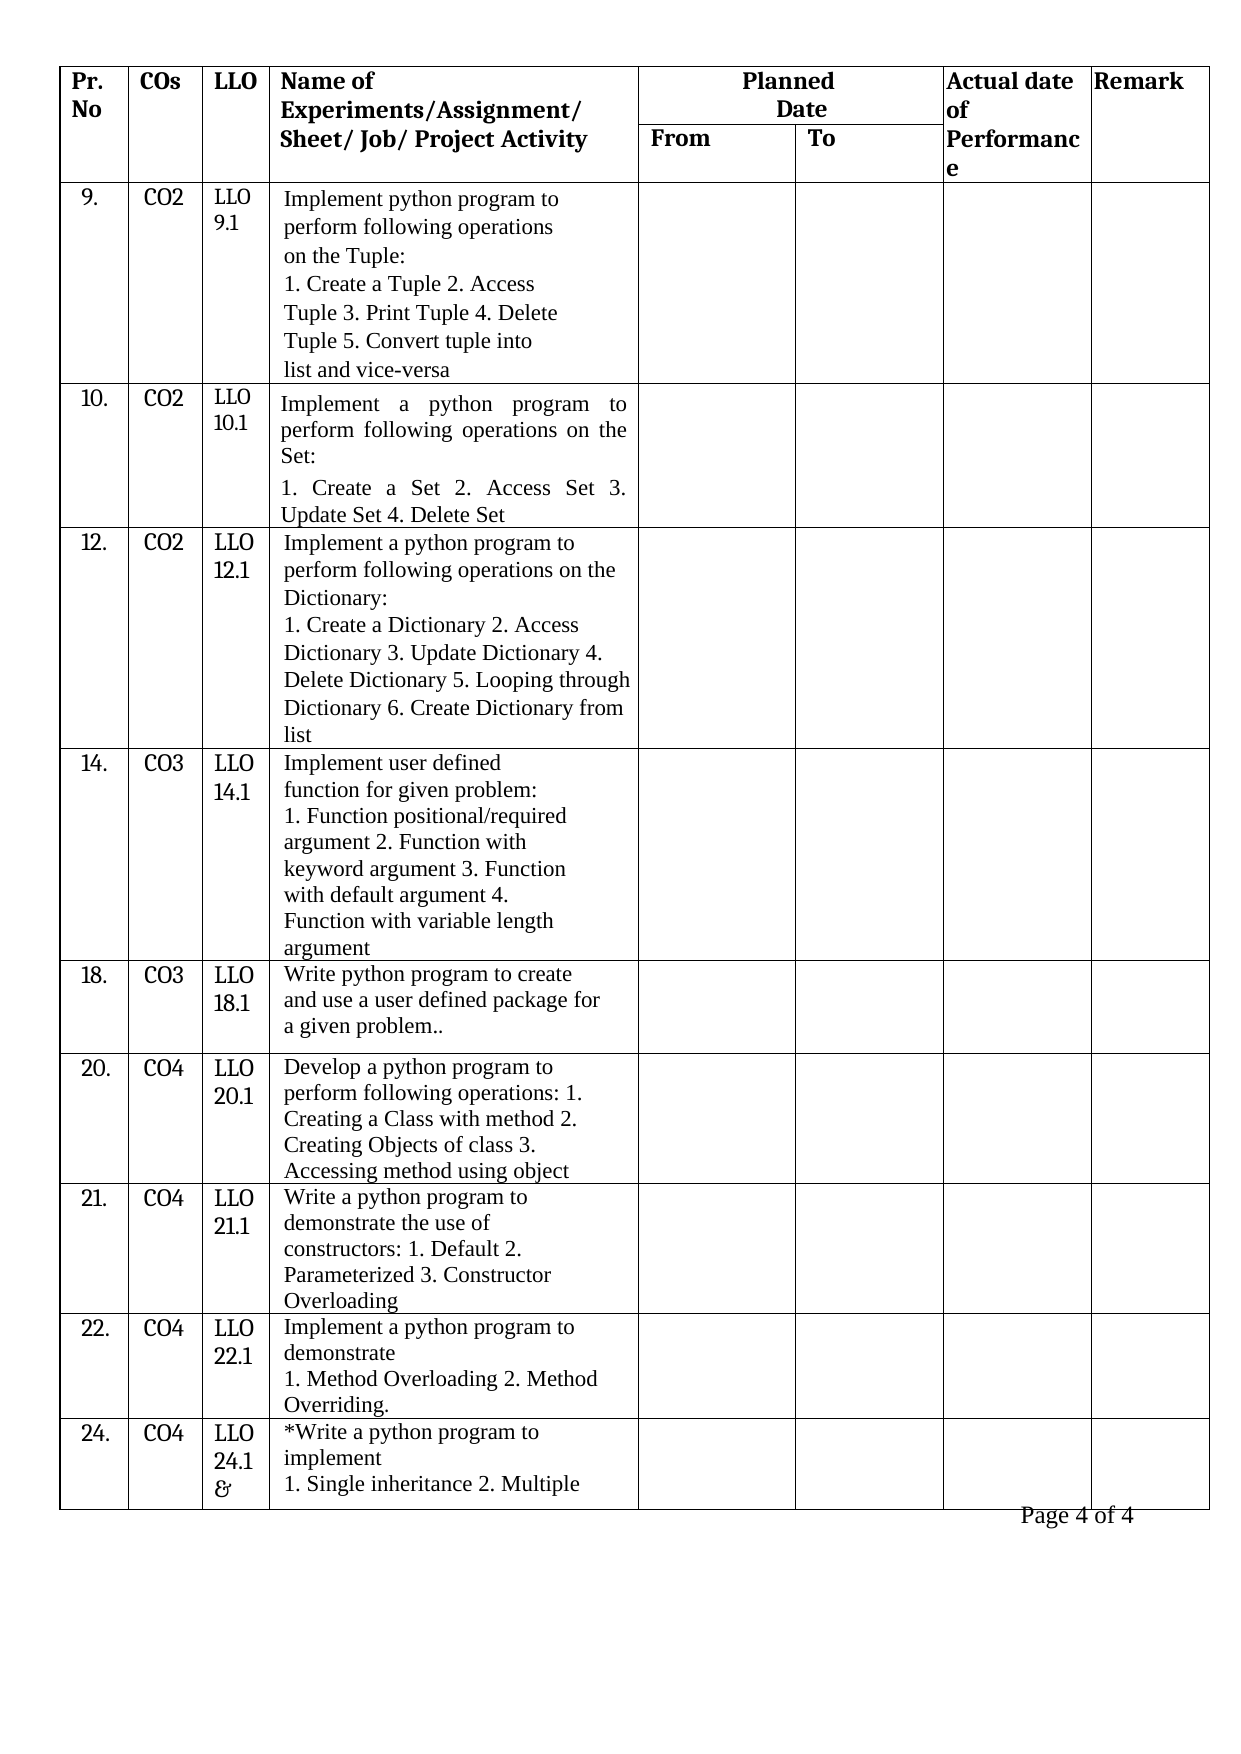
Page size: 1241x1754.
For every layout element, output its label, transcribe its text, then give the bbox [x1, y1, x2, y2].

table_cell [1092, 384, 1209, 527]
table_cell LLO 10.1 [203, 384, 269, 527]
table_cell [796, 1054, 943, 1183]
table_cell LLO 22.1 [203, 1314, 269, 1418]
table_header COs [129, 67, 202, 182]
table_header Planned Date [639, 67, 943, 124]
table_cell [61, 1054, 128, 1183]
table_cell [796, 528, 943, 748]
table_cell [944, 528, 1091, 748]
table_cell [639, 183, 795, 383]
table_cell [1092, 1419, 1209, 1508]
table_cell [639, 1184, 795, 1313]
table_cell LLO 24.1 & LLO 24.2 [203, 1419, 269, 1508]
table_cell Write python program to create and use a user defined package for a given problem.. [270, 961, 638, 1053]
table_cell LLO 20.1 [203, 1054, 269, 1183]
table_cell [1092, 528, 1209, 748]
table_cell Implement user defined function for given problem: 1. Function positional/required argument 2. Function with keyword argument 3. Function with default argument 4. Function with variable length argument [270, 749, 638, 960]
table_cell CO2 [129, 384, 202, 527]
table_cell [944, 1054, 1091, 1183]
table_cell Develop a python program to perform following operations: 1. Creating a Class with method 2. Creating Objects of class 3. Accessing method using object [270, 1054, 638, 1183]
table_cell [61, 1314, 128, 1418]
table_cell LLO 14.1 [203, 749, 269, 960]
table_cell [1092, 183, 1209, 383]
table_cell LLO 12.1 [203, 528, 269, 748]
table_cell CO2 [129, 528, 202, 748]
table_cell LLO 18.1 [203, 961, 269, 1053]
table_cell LLO 9.1 [203, 183, 269, 383]
table_cell [61, 528, 128, 748]
table_cell [944, 183, 1091, 383]
table_cell [61, 384, 128, 527]
table_cell [796, 1419, 943, 1508]
table_cell CO3 [129, 961, 202, 1053]
table_header Pr. No [61, 67, 128, 182]
table_cell [639, 961, 795, 1053]
table_cell Write a python program to demonstrate the use of constructors: 1. Default 2. Parameterized 3. Constructor Overloading [270, 1184, 638, 1313]
table_cell [61, 183, 128, 383]
table_header Actual date of Performance [944, 67, 1091, 182]
table_cell [944, 749, 1091, 960]
table_cell [1092, 1314, 1209, 1418]
table_cell CO4 [129, 1419, 202, 1508]
table_cell [639, 749, 795, 960]
table_cell [639, 384, 795, 527]
table_cell LLO 21.1 [203, 1184, 269, 1313]
table_cell [796, 384, 943, 527]
table_cell Implement a python program to perform following operations on the Set: 1. Create a Set 2. Access Set 3. Update Set 4. Delete Set [270, 384, 638, 527]
table_cell [944, 384, 1091, 527]
table_cell CO4 [129, 1314, 202, 1418]
table_header Remark [1092, 67, 1209, 182]
table_cell [1092, 1184, 1209, 1313]
table_cell [796, 749, 943, 960]
table_cell CO4 [129, 1054, 202, 1183]
table_cell [61, 1419, 128, 1508]
table_cell [1092, 1054, 1209, 1183]
table_header Name of Experiments/Assignment/ Sheet/ Job/ Project Activity [270, 67, 638, 182]
table_cell [796, 961, 943, 1053]
table_cell [796, 183, 943, 383]
table_cell [944, 1184, 1091, 1313]
table_cell To [796, 125, 943, 182]
table_cell [796, 1184, 943, 1313]
table_cell [61, 749, 128, 960]
table_cell [61, 961, 128, 1053]
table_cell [270, 1419, 638, 1508]
table_cell [61, 1184, 128, 1313]
table_cell [639, 1054, 795, 1183]
table_cell [944, 1419, 1091, 1508]
table_cell [639, 528, 795, 748]
table_cell Implement a python program to perform following operations on the Dictionary: 1. Create a Dictionary 2. Access Dictionary 3. Update Dictionary 4. Delete Dictionary 5. Looping through Dictionary 6. Create Dictionary from list [270, 528, 638, 748]
table_cell CO3 [129, 749, 202, 960]
table_cell [944, 961, 1091, 1053]
table_cell [1092, 749, 1209, 960]
table_cell [796, 1314, 943, 1418]
table_cell CO4 [129, 1184, 202, 1313]
table_cell [944, 1314, 1091, 1418]
table_cell Implement a python program to demonstrate 1. Method Overloading 2. Method Overriding. [270, 1314, 638, 1418]
table_header LLO [203, 67, 269, 182]
table_cell From [639, 125, 795, 182]
table_cell [1092, 961, 1209, 1053]
table_cell [639, 1314, 795, 1418]
table_cell [639, 1419, 795, 1508]
table_cell CO2 [129, 183, 202, 383]
table_cell Implement python program to perform following operations on the Tuple: 1. Create a Tuple 2. Access Tuple 3. Print Tuple 4. Delete Tuple 5. Convert tuple into list and vice-versa [270, 183, 638, 383]
